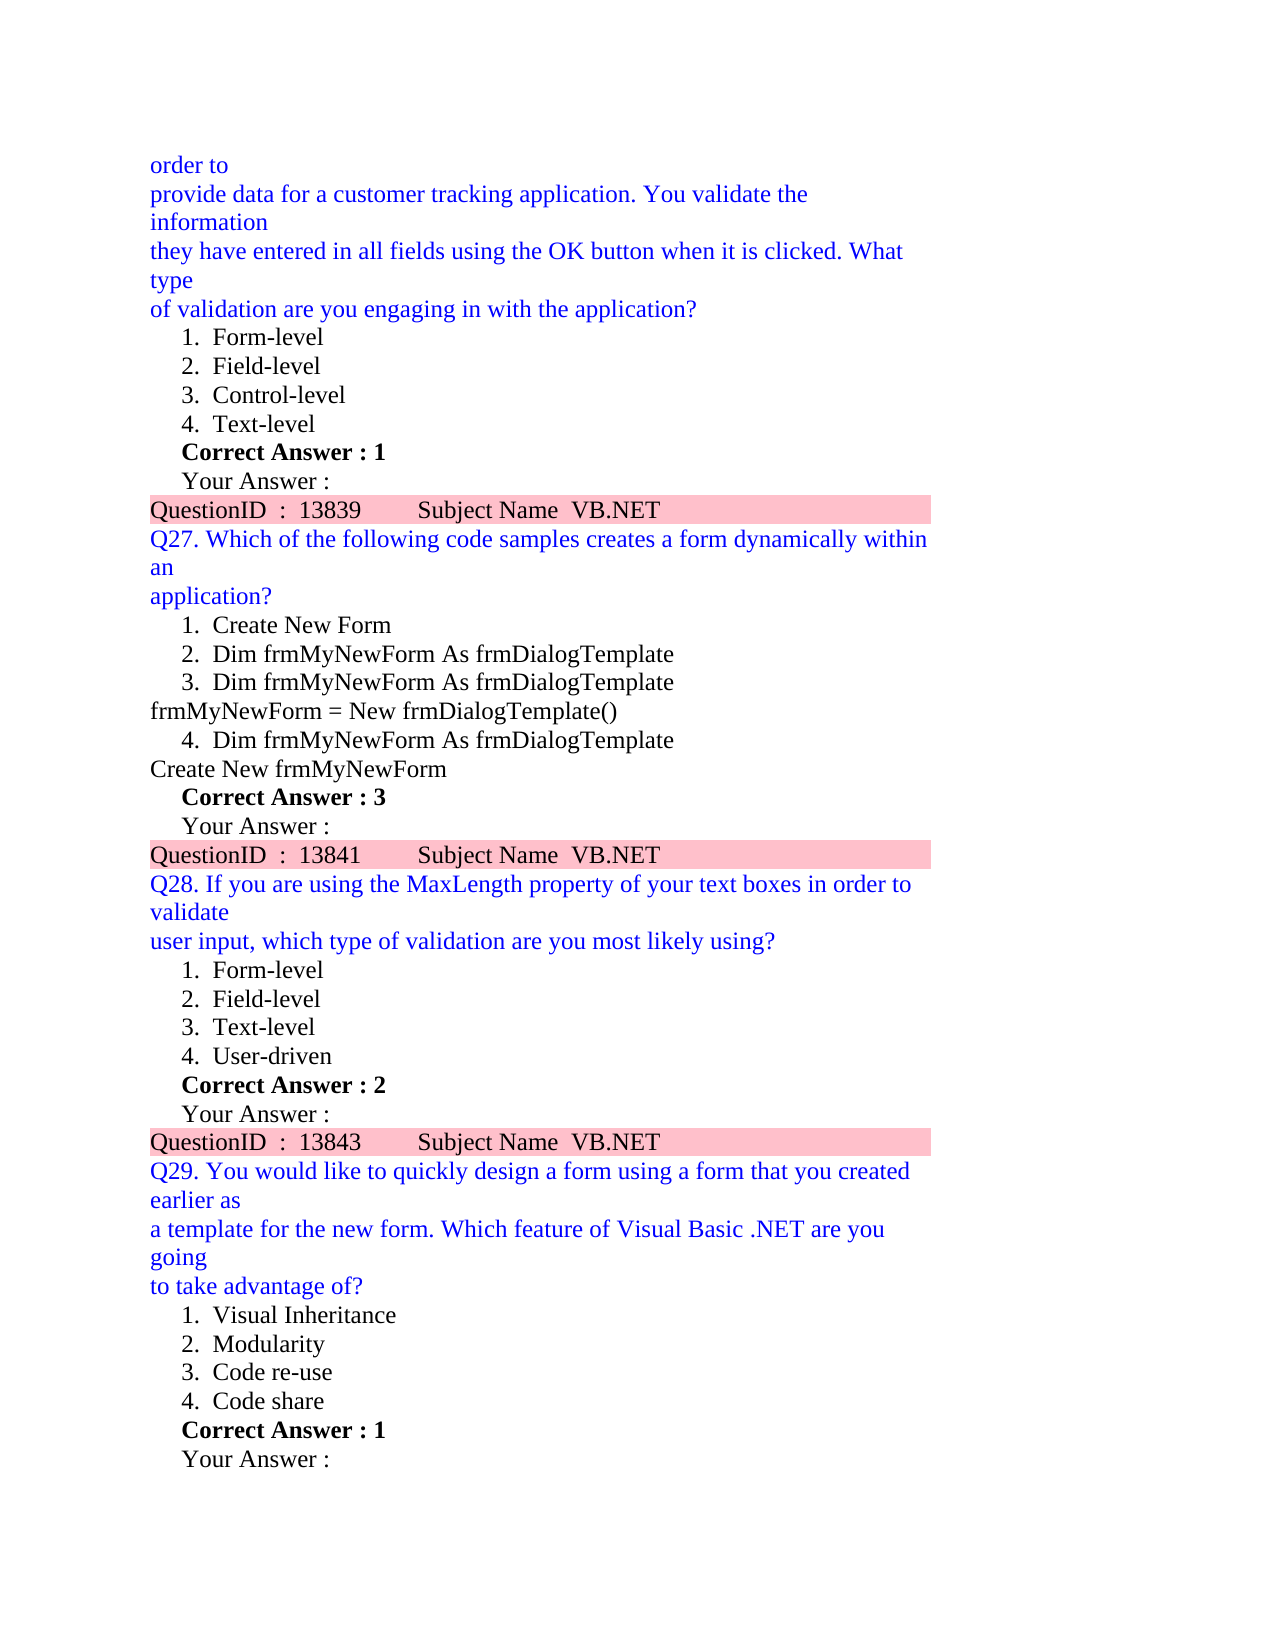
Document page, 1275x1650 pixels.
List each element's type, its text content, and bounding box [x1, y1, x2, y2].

table_cell 3. Dim frmMyNewForm As frmDialogTemplate frmMyNewForm = New frmDialogTemplate() [150, 668, 931, 725]
table_cell 4. Text-level [150, 409, 931, 437]
table_cell 3. Code re-use [150, 1358, 931, 1386]
table_cell QuestionID : 13841 Subject Name VB.NET [150, 840, 931, 869]
table_cell 2. Modularity [150, 1329, 931, 1357]
table_cell Q27. Which of the following code samples creates a form dynamically within an application? [150, 524, 931, 610]
table_cell Correct Answer : 3 [150, 783, 931, 811]
table_cell 1. Form-level [150, 955, 931, 984]
table_cell 4. User-driven [150, 1041, 931, 1070]
table_cell 1. Create New Form [150, 610, 931, 639]
table_cell 3. Text-level [150, 1013, 931, 1041]
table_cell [150, 150, 931, 322]
table_cell Correct Answer : 1 [150, 1415, 931, 1444]
table_cell Your Answer : [150, 1444, 931, 1472]
table_cell 4. Code share [150, 1386, 931, 1415]
table_cell 2. Field-level [150, 351, 931, 380]
table_cell Q28. If you are using the MaxLength property of your text boxes in order to validate user input, which type of validation are you most likely using? [150, 869, 931, 955]
table_cell 2. Dim frmMyNewForm As frmDialogTemplate [150, 639, 931, 667]
table_cell 1. Form-level [150, 323, 931, 351]
table_cell 2. Field-level [150, 984, 931, 1012]
table_cell 4. Dim frmMyNewForm As frmDialogTemplate Create New frmMyNewForm [150, 725, 931, 782]
table_cell Your Answer : [150, 466, 931, 495]
table_cell Your Answer : [150, 1099, 931, 1127]
table_cell Correct Answer : 2 [150, 1070, 931, 1099]
table_cell 3. Control-level [150, 380, 931, 409]
table_cell Correct Answer : 1 [150, 438, 931, 466]
table_cell 1. Visual Inheritance [150, 1300, 931, 1329]
table_cell Your Answer : [150, 811, 931, 840]
table_cell Q29. You would like to quickly design a form using a form that you created earlier as a template for the new form. Which feature of Visual Basic .NET are you going to take advantage of? [150, 1156, 931, 1300]
table_cell QuestionID : 13843 Subject Name VB.NET [150, 1128, 931, 1156]
table_cell QuestionID : 13839 Subject Name VB.NET [150, 495, 931, 524]
